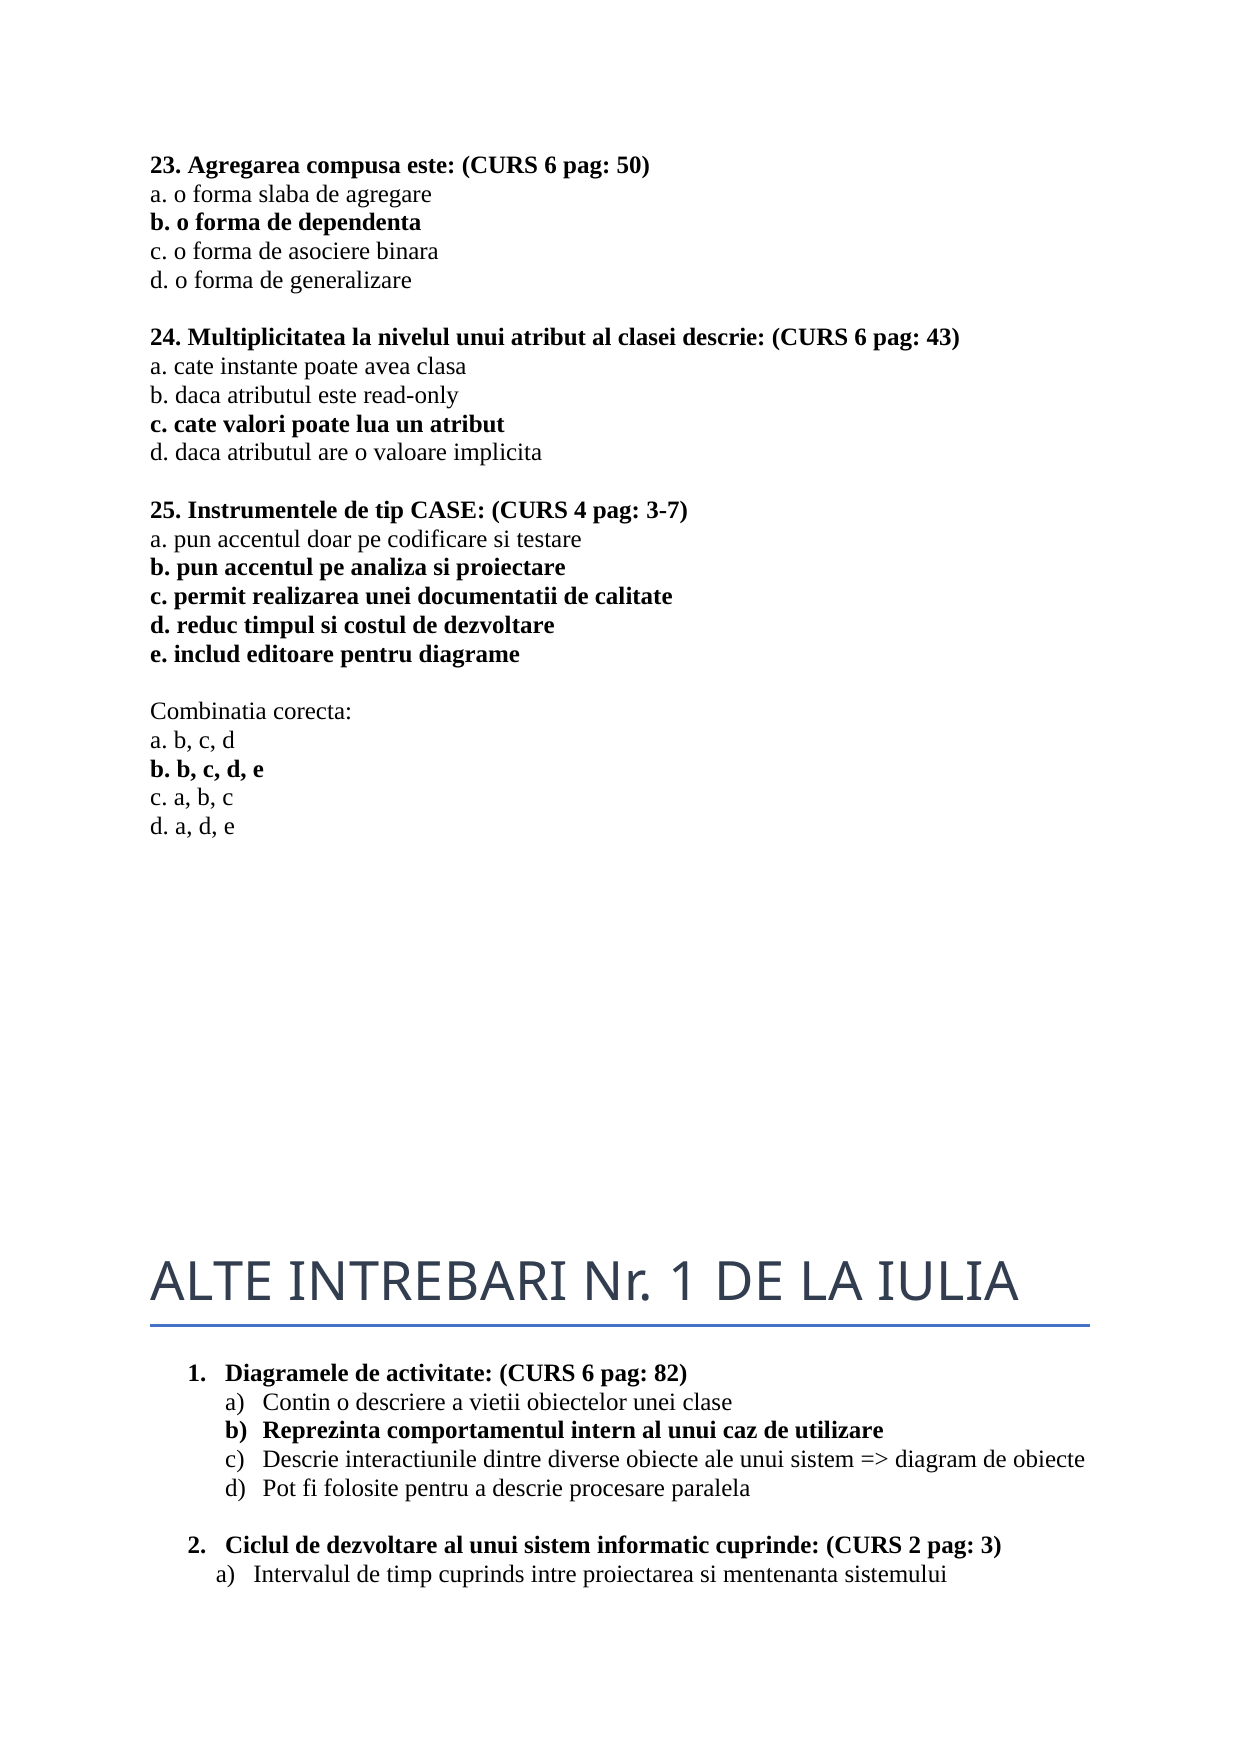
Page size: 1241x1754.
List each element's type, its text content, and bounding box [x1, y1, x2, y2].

text Combinatia corecta: [150, 696, 1090, 725]
text 23. Agregarea compusa este: (CURS 6 pag: 50) [150, 150, 1090, 179]
list Pot fi folosite pentru a descrie procesare paralela [225, 1473, 1090, 1502]
text e. includ editoare pentru diagrame [150, 639, 1090, 667]
text b. daca atributul este read-only [150, 380, 1090, 409]
text 25. Instrumentele de tip CASE: (CURS 4 pag: 3-7) [150, 495, 1090, 524]
text c. a, b, c [150, 782, 1090, 811]
text d. a, d, e [150, 811, 1090, 840]
text c. cate valori poate lua un atribut [150, 409, 1090, 437]
text 24. Multiplicitatea la nivelul unui atribut al clasei descrie: (CURS 6 pag: 43) [150, 322, 1090, 351]
text a. b, c, d [150, 725, 1090, 754]
list Reprezinta comportamentul intern al unui caz de utilizare [225, 1415, 1090, 1444]
title ALTE INTREBARI Nr. 1 DE LA IULIA [150, 1242, 1090, 1324]
text d. o forma de generalizare [150, 265, 1090, 294]
text b. o forma de dependenta [150, 207, 1090, 236]
list Ciclul de dezvoltare al unui sistem informatic cuprinde: (CURS 2 pag: 3) [187, 1530, 1090, 1559]
list Contin o descriere a vietii obiectelor unei clase [225, 1387, 1090, 1415]
text c. o forma de asociere binara [150, 236, 1090, 265]
text a. o forma slaba de agregare [150, 179, 1090, 207]
text d. reduc timpul si costul de dezvoltare [150, 610, 1090, 639]
list Diagramele de activitate: (CURS 6 pag: 82) [187, 1358, 1090, 1387]
text a. pun accentul doar pe codificare si testare [150, 524, 1090, 552]
text d. daca atributul are o valoare implicita [150, 437, 1090, 466]
text b. pun accentul pe analiza si proiectare [150, 552, 1090, 581]
text a. cate instante poate avea clasa [150, 351, 1090, 380]
list Intervalul de timp cuprinds intre proiectarea si mentenanta sistemului [216, 1559, 1090, 1588]
list Descrie interactiunile dintre diverse obiecte ale unui sistem => diagram de obiecte [225, 1444, 1090, 1473]
text c. permit realizarea unei documentatii de calitate [150, 581, 1090, 610]
text b. b, c, d, e [150, 754, 1090, 782]
